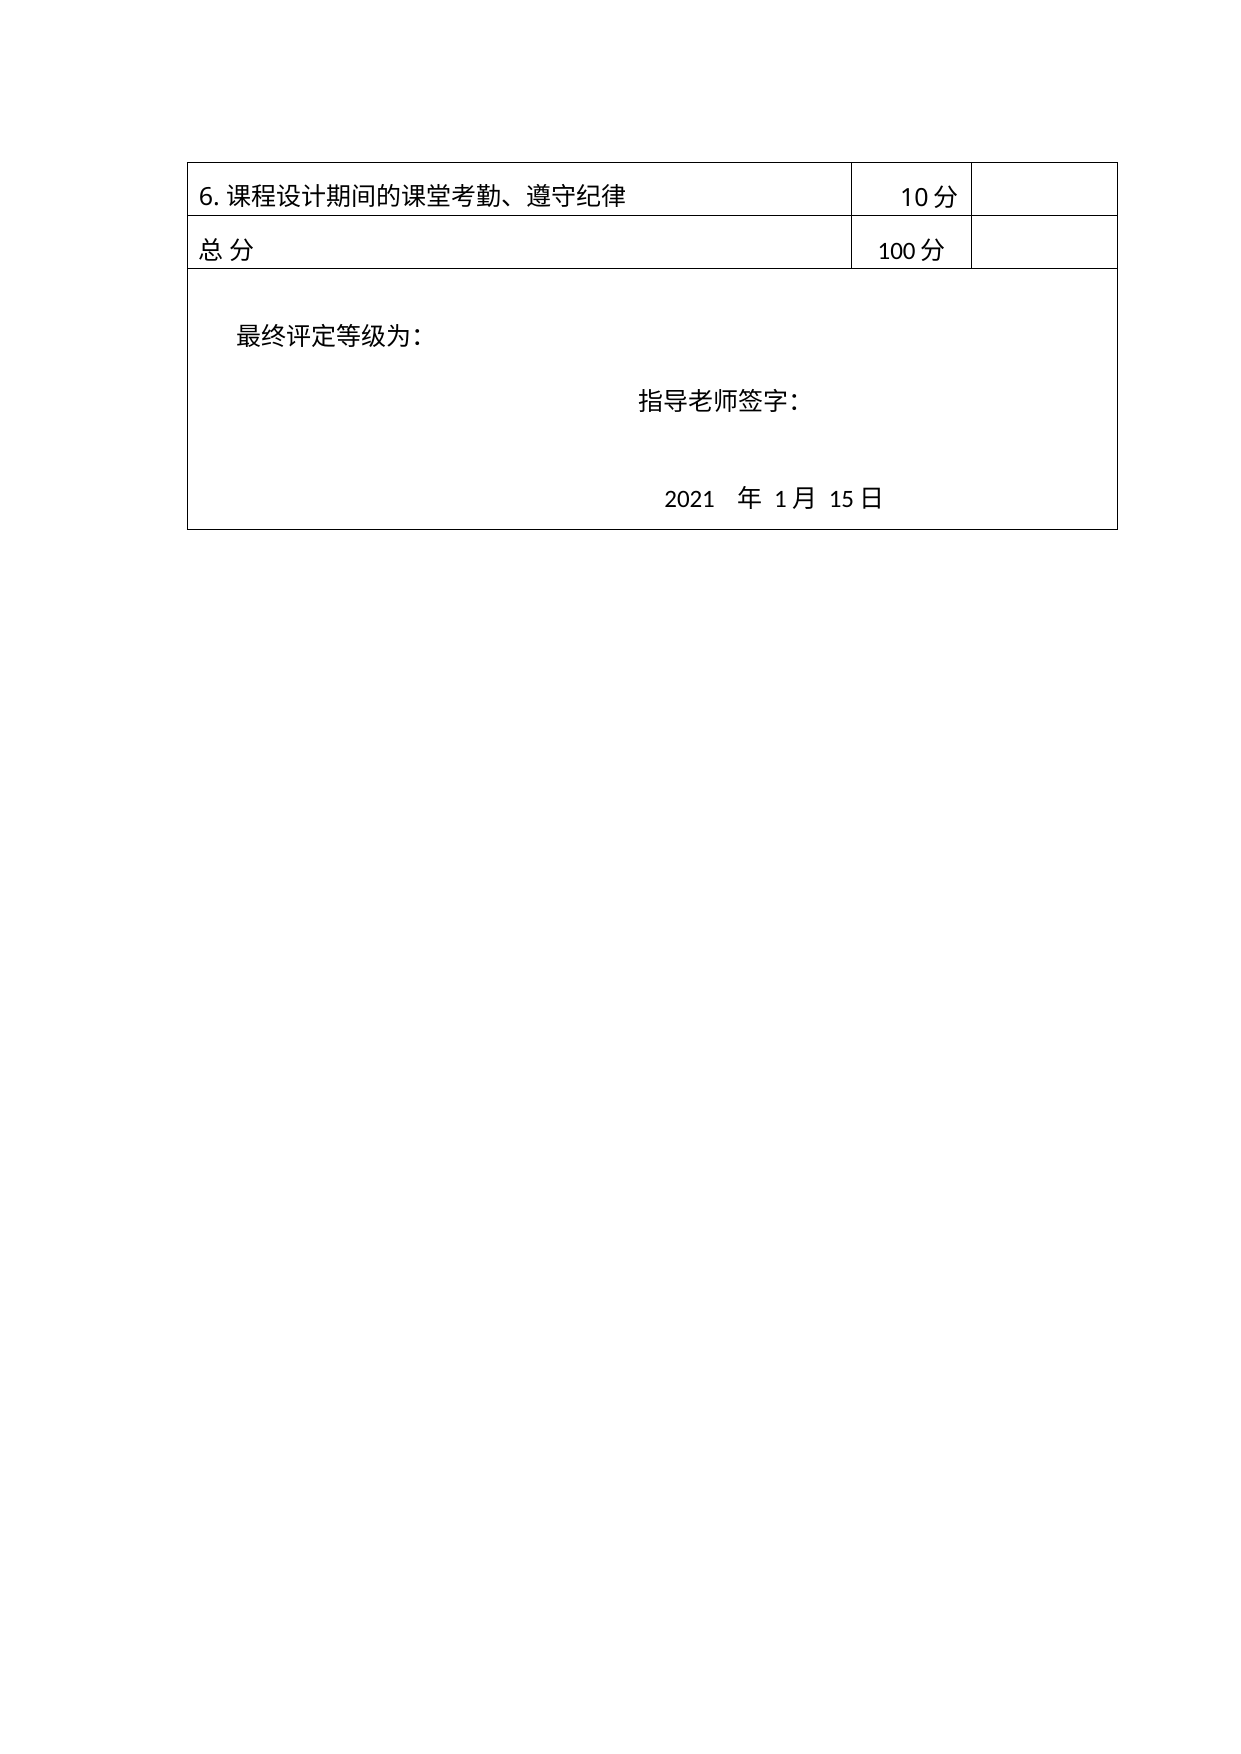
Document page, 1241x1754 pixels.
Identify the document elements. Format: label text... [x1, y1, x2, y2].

table_cell 10分 [852, 163, 971, 215]
table_cell 6. 课程设计期间的课堂考勤、遵守纪律 [188, 163, 851, 215]
table_cell 100分 [852, 216, 971, 268]
table_cell 总 分 [188, 216, 851, 268]
table_cell 最终评定等级为： 指导老师签字： 2021 年 1 月 15日 [188, 269, 1117, 529]
table_cell [972, 216, 1117, 268]
table_cell [972, 163, 1117, 215]
